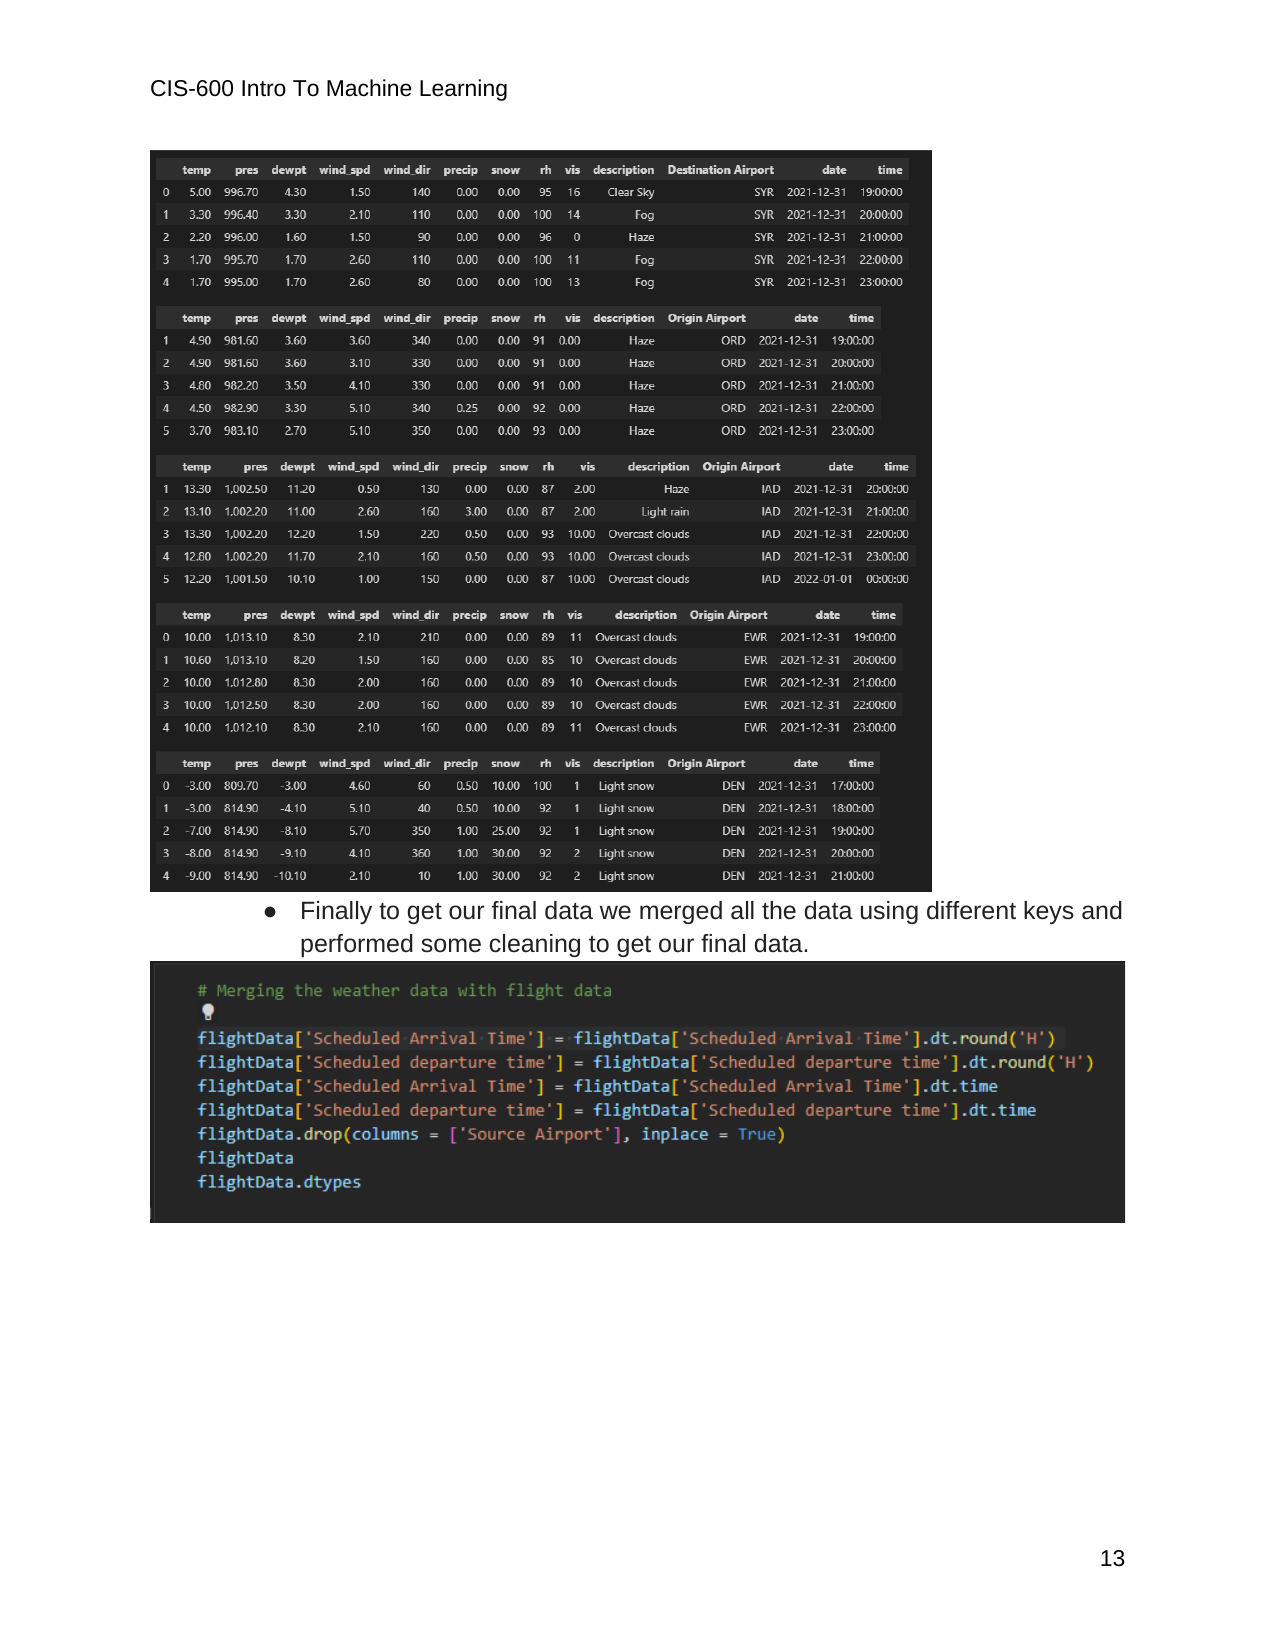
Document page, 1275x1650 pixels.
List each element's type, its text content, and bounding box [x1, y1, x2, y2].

picture [150, 150, 932, 892]
picture [150, 961, 1125, 1223]
list Finally to get our final data we merged all the data using different keys and performed some cleaning to get our final data. [262, 896, 1125, 958]
